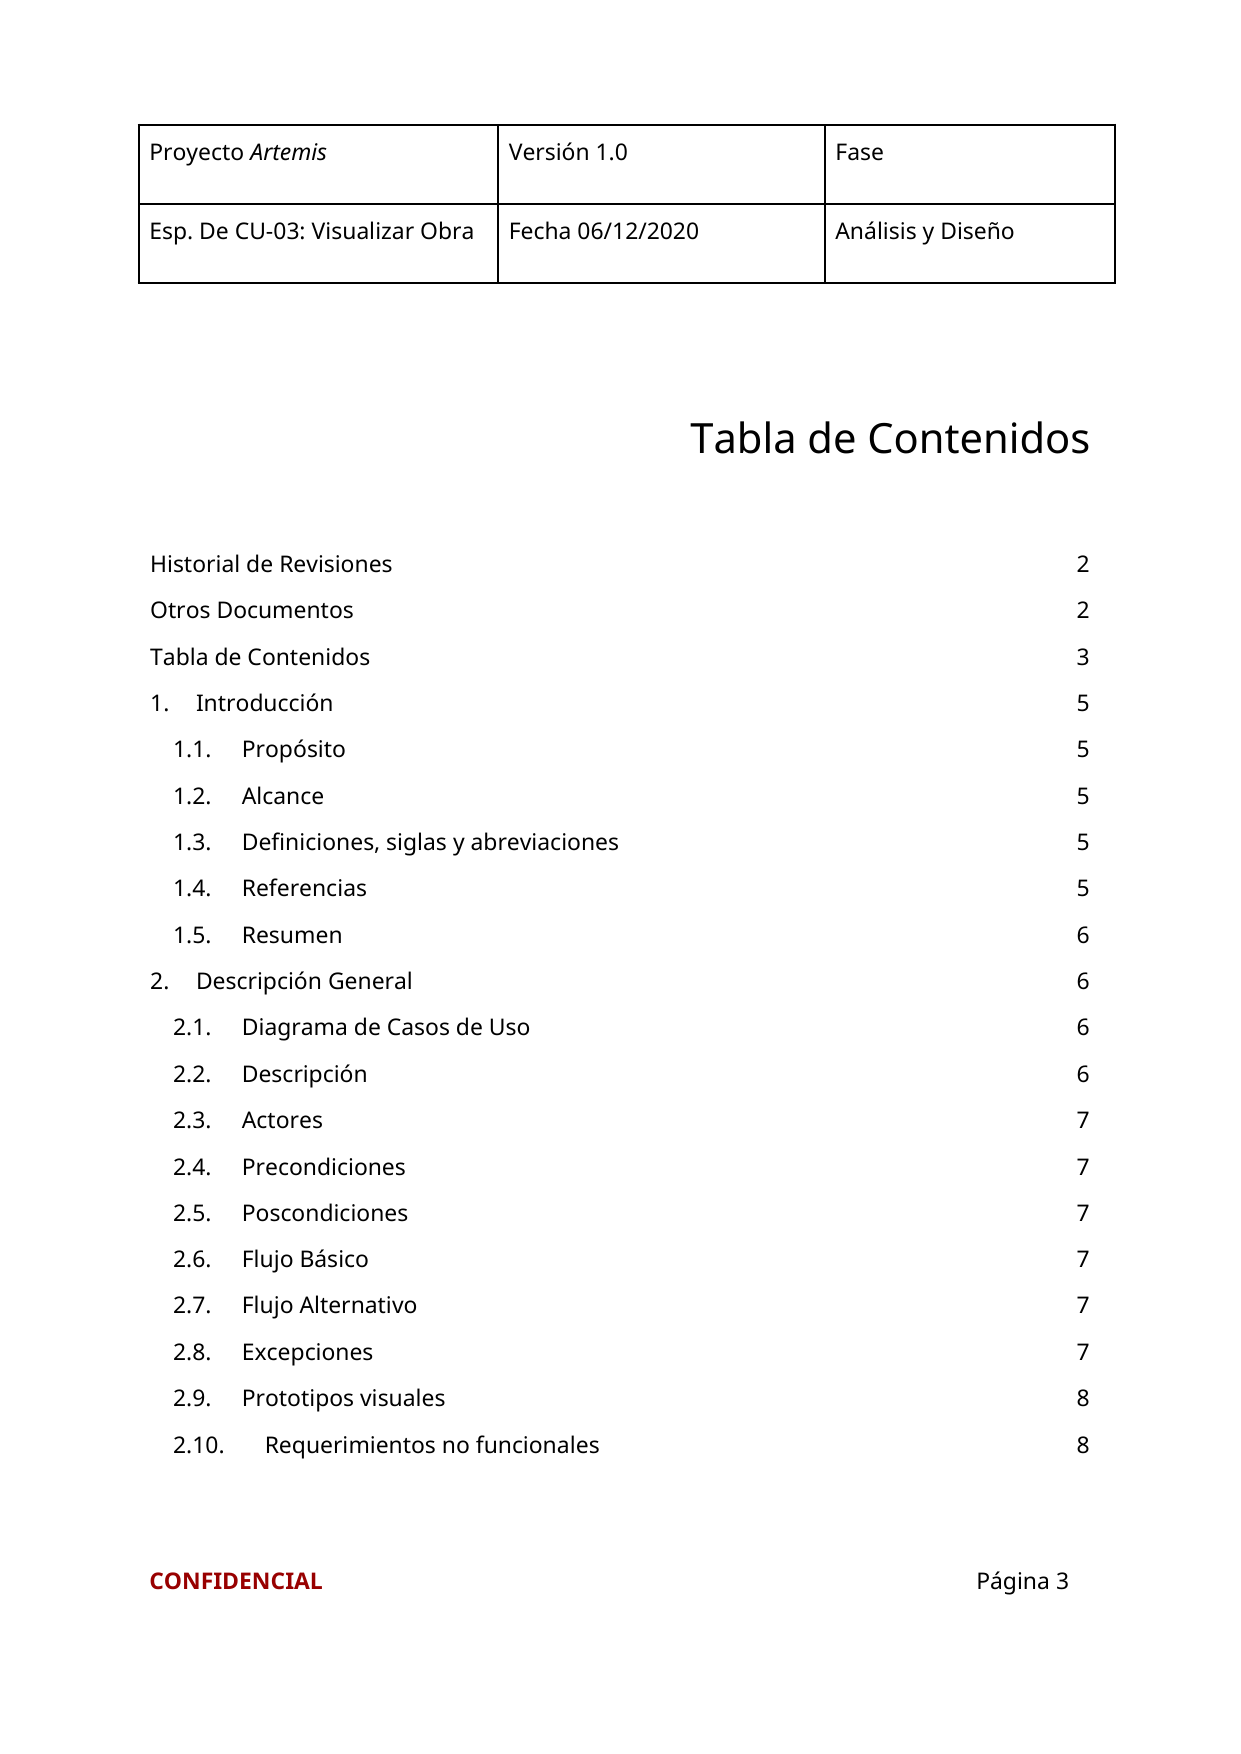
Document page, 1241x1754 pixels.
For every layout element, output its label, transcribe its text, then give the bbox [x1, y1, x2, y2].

subtitle Tabla de Contenidos [150, 409, 1090, 466]
